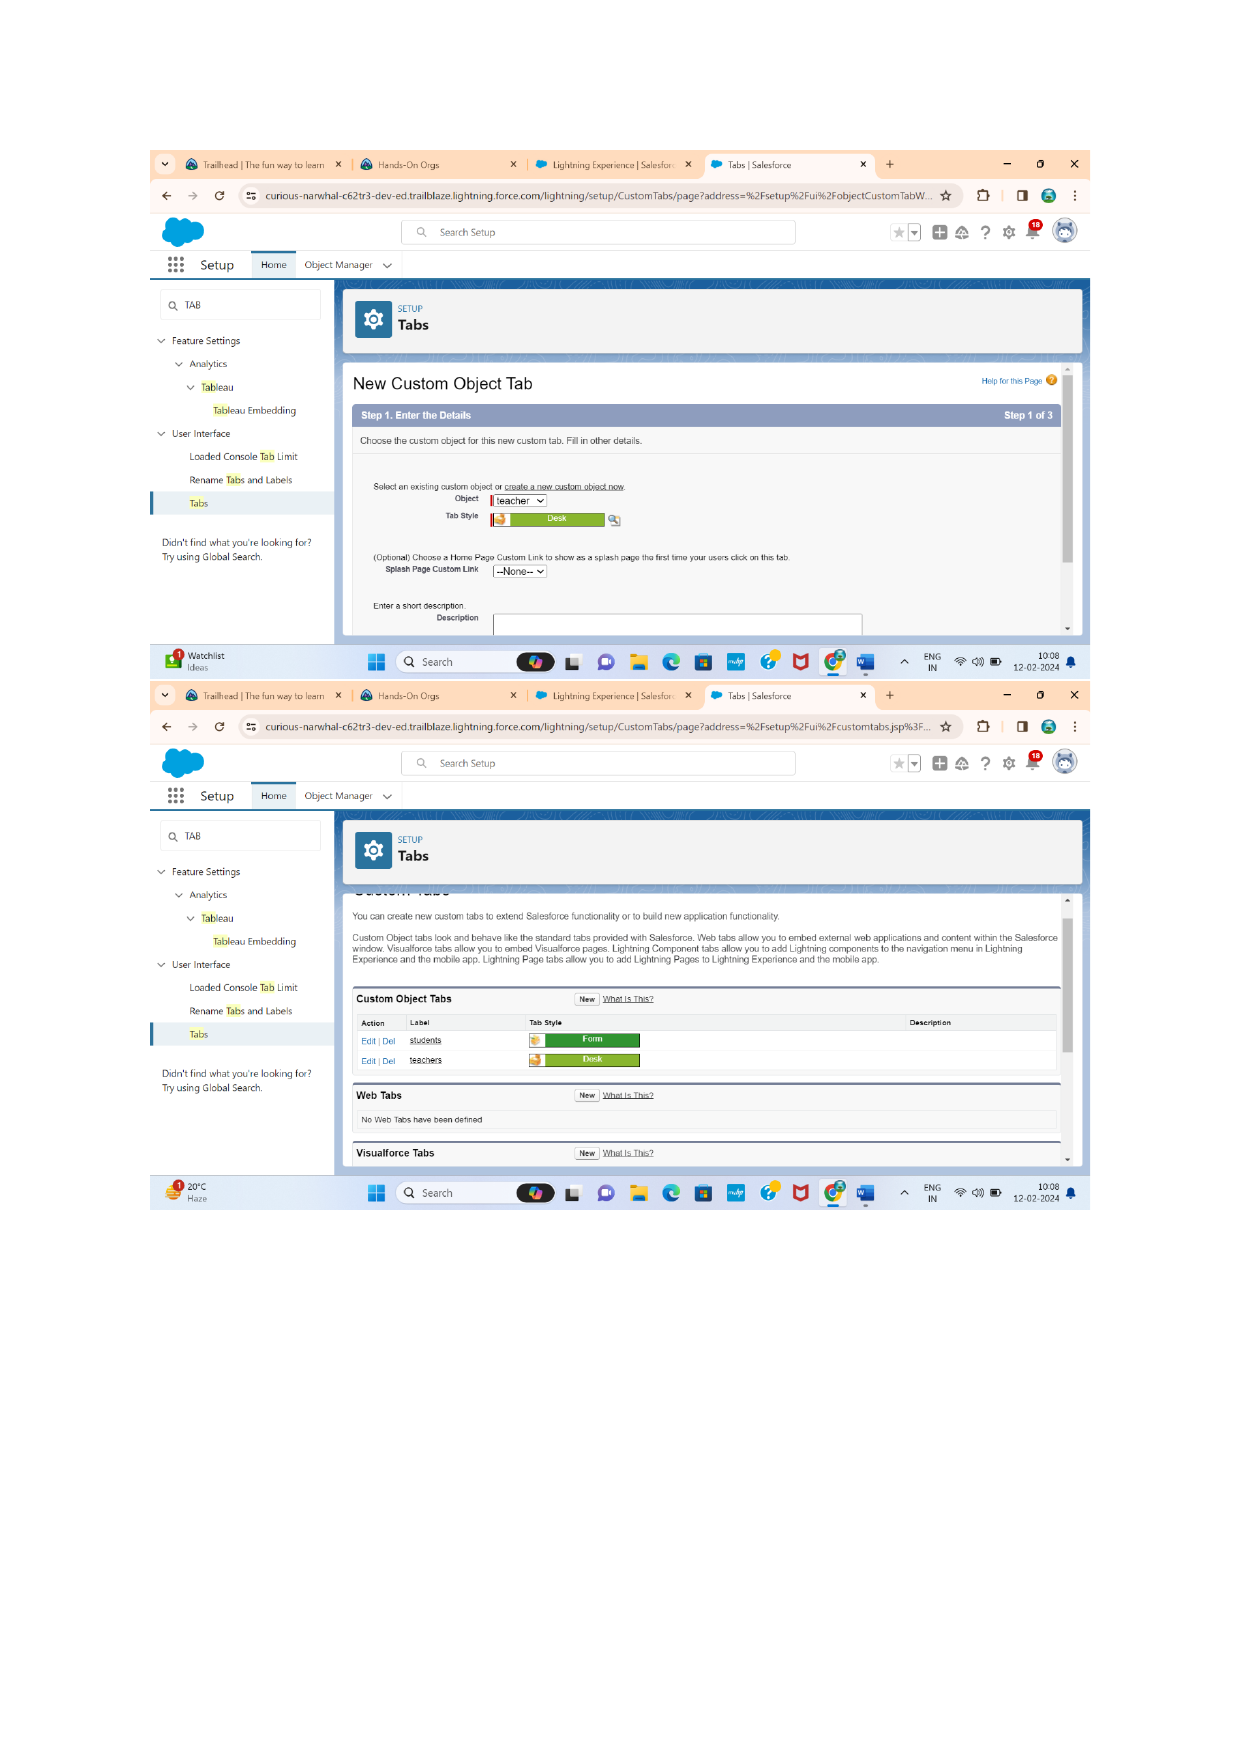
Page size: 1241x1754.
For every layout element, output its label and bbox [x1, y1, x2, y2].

picture [150, 681, 1091, 1210]
picture [150, 150, 1091, 679]
